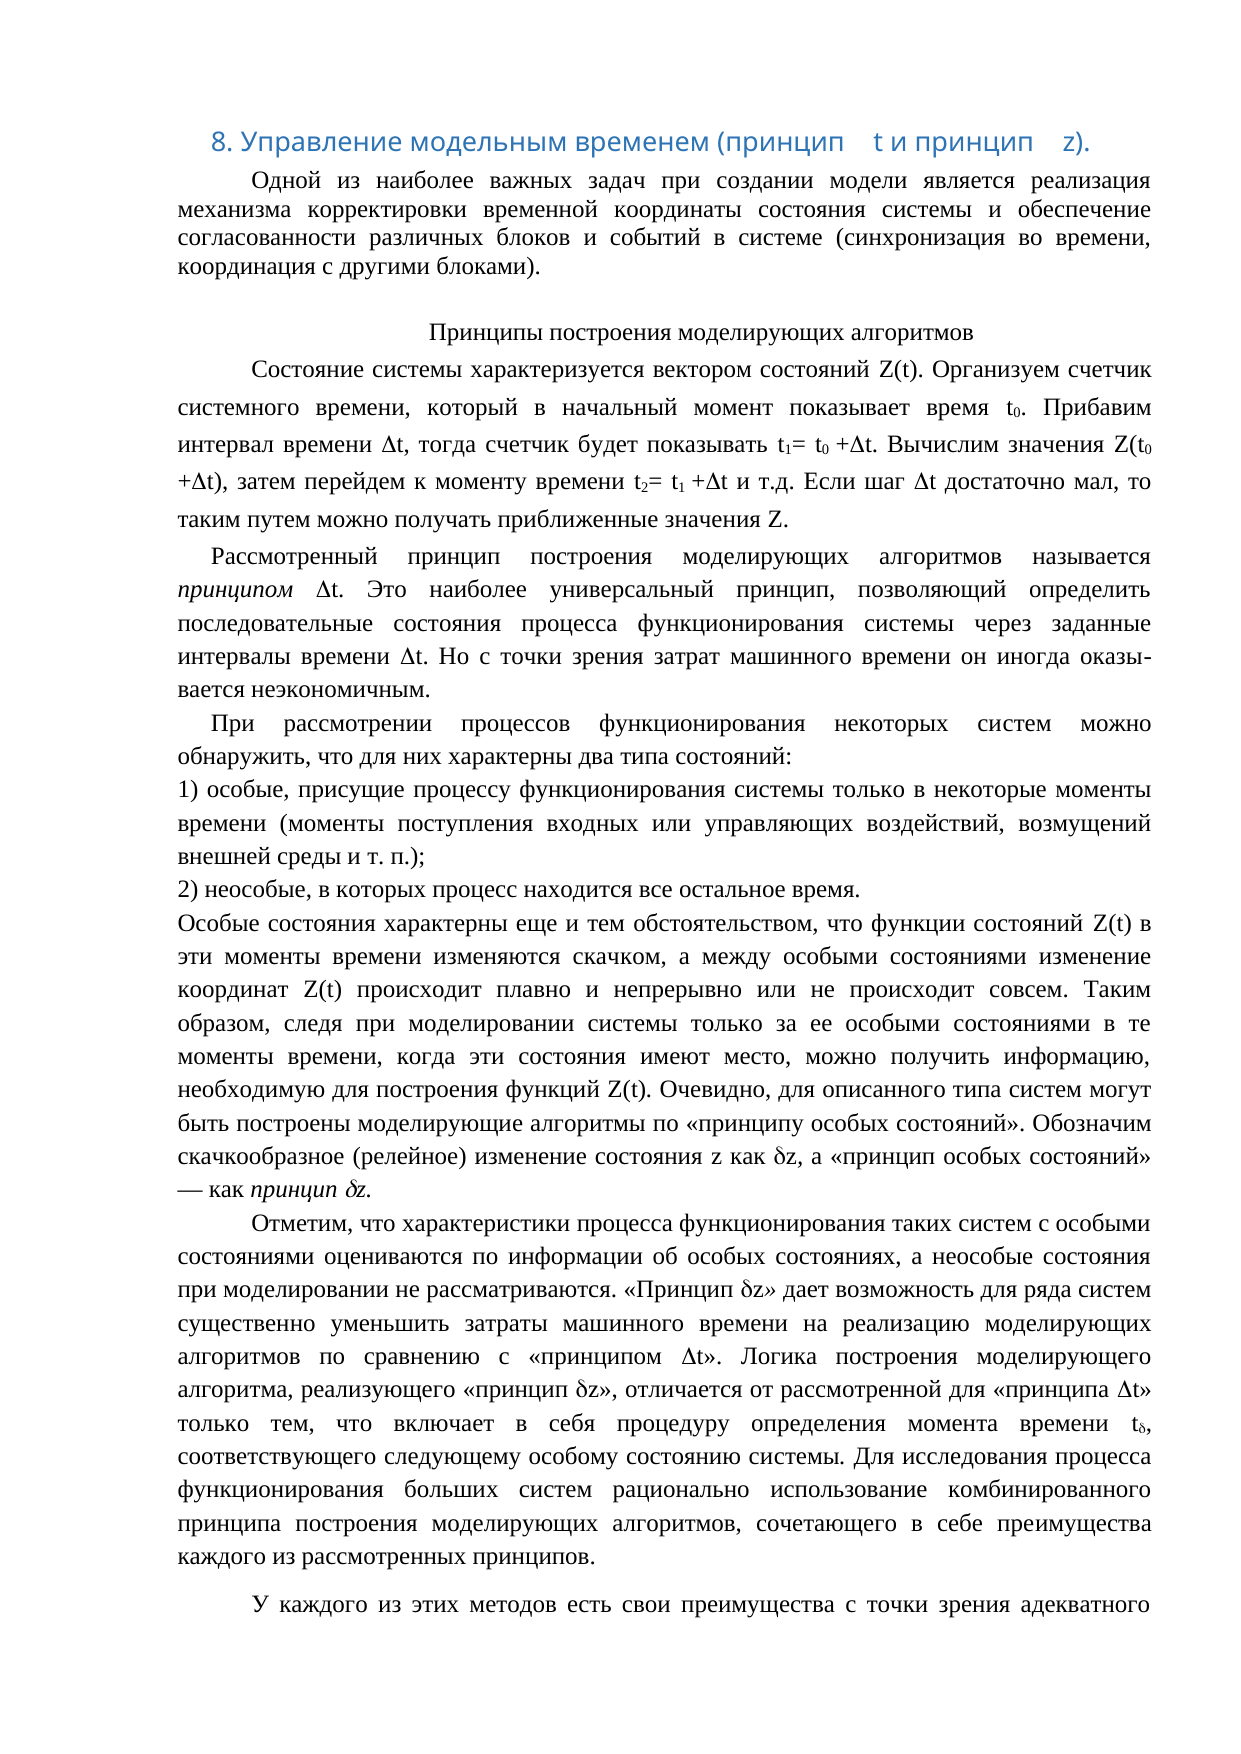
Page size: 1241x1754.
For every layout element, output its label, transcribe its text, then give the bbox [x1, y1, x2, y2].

subtitle 8. Управление модельным временем (принцип t и принцип z). [177, 122, 1152, 159]
text Принципы построения моделирующих алгоритмов [177, 317, 1152, 346]
text Особые состояния характерны еще и тем обстоятельством, что функции состояний Z(t) в эти моменты времени изменяются скачком, а между особыми состояниями изменение координат Z(t) происходит плавно и непрерывно или не происходит совсем. Таким образом, следя при моделировании системы только за ее особыми состояниями в те моменты времени, когда эти состояния имеют место, можно получить информацию, необходимую для построения функций Z(t). Очевидно, для описанного типа систем могут быть построены моделирующие алгоритмы по «принципу особых состояний». Обозначим скачкообразное (релейное) изменение состояния z как z, а «принцип особых состояний» — как принцип z. [177, 908, 1152, 1203]
text 1) особые, присущие процессу функционирования системы только в некоторые моменты времени (моменты поступления входных или управляющих воздействий, возмущений внешней среды и т. п.); [177, 774, 1152, 870]
text 2) неособые, в которых процесс находится все остальное время. [177, 874, 1152, 903]
text Отметим, что характеристики процесса функционирования таких систем с особыми состояниями оцениваются по информации об особых состояниях, а неособые состояния при моделировании не рассматриваются. «Принцип z» дает возможность для ряда систем существенно уменьшить затраты машинного времени на реализацию моделирующих алгоритмов по сравнению с «принципом t». Логика построения моделирующего алгоритма, реализующего «принцип z», отличается от рассмотренной для «принципа t» только тем, что включает в себя процедуру определения момента времени t, соответствующего следующему особому состоянию системы. Для исследования процесса функционирования больших систем рационально использование комбинированного принципа построения моделирующих алгоритмов, сочетающего в себе преимущества каждого из рассмотренных принципов. [177, 1208, 1152, 1570]
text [177, 1589, 1152, 1618]
text Состояние системы характеризуется вектором состояний Z(t). Организуем счетчик системного времени, который в начальный момент показывает время t0. Прибавим интервал времени t, тогда счетчик будет показывать t1= t0 +t. Вычислим значения Z(t0 +t), затем перейдем к моменту времени t2= t1 +t и т.д. Если шаг t достаточно мал, то таким путем можно получать приближенные значения Z. [177, 354, 1152, 532]
text При рассмотрении процессов функционирования некоторых систем можно обнаружить, что для них характерны два типа состояний: [177, 708, 1152, 770]
text Рассмотренный принцип построения моделирующих алгоритмов называется принципом t. Это наиболее универсальный принцип, позволяющий определить последовательные состояния процесса функционирования системы через заданные интервалы времени t. Но с точки зрения затрат машинного времени он иногда оказывается неэкономичным. [177, 541, 1152, 703]
text Одной из наиболее важных задач при создании модели является реализация механизма корректировки временной координаты состояния системы и обеспечение согласованности различных блоков и событий в системе (синхронизация во времени, координация с другими блоками). [177, 165, 1152, 280]
